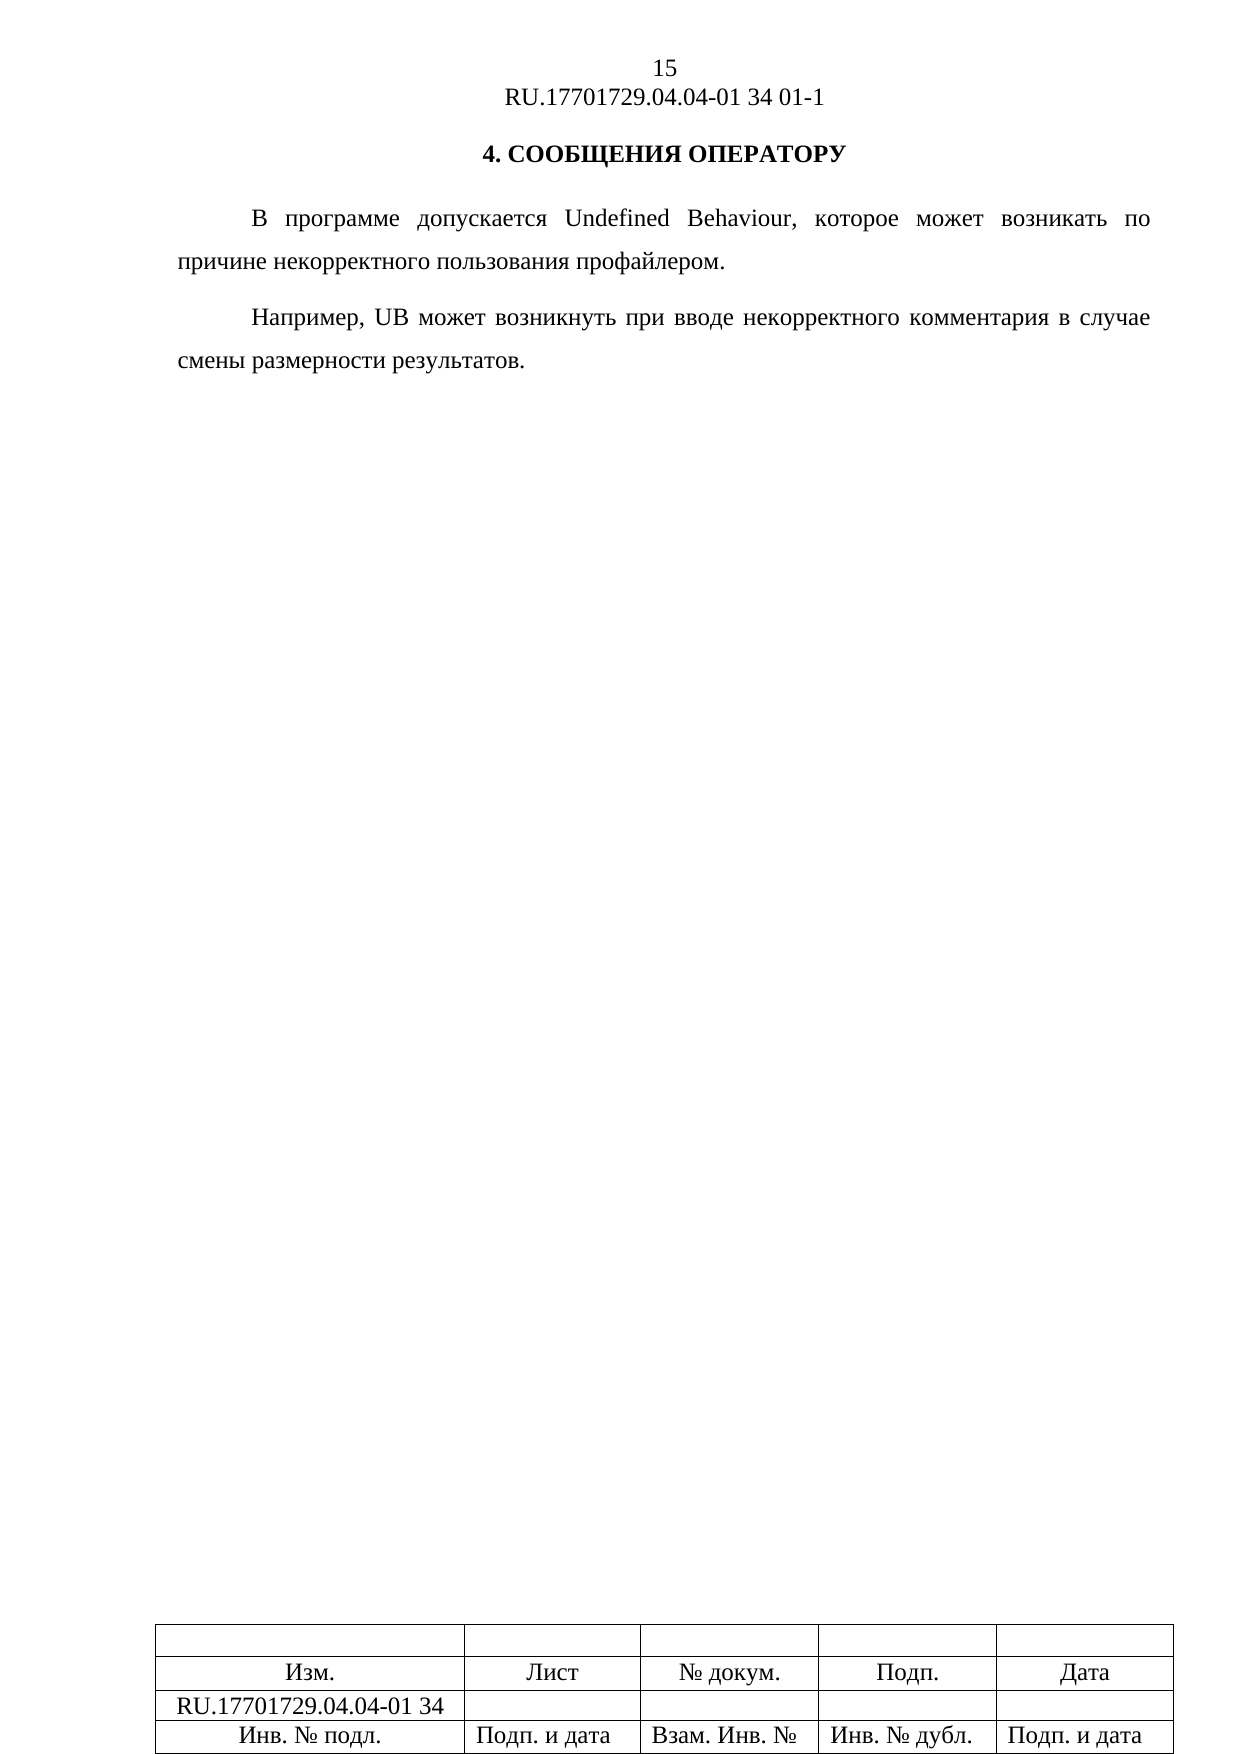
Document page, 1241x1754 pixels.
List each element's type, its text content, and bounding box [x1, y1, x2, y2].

text Например, UB может возникнуть при вводе некорректного комментария в случае смены размерности результатов. [177, 302, 1152, 374]
text В программе допускается Undefined Behaviour, которое может возникать по причине некорректного пользования профайлером. [177, 203, 1152, 275]
subtitle 4. СООБЩЕНИЯ ОПЕРАТОРУ [177, 139, 1152, 168]
